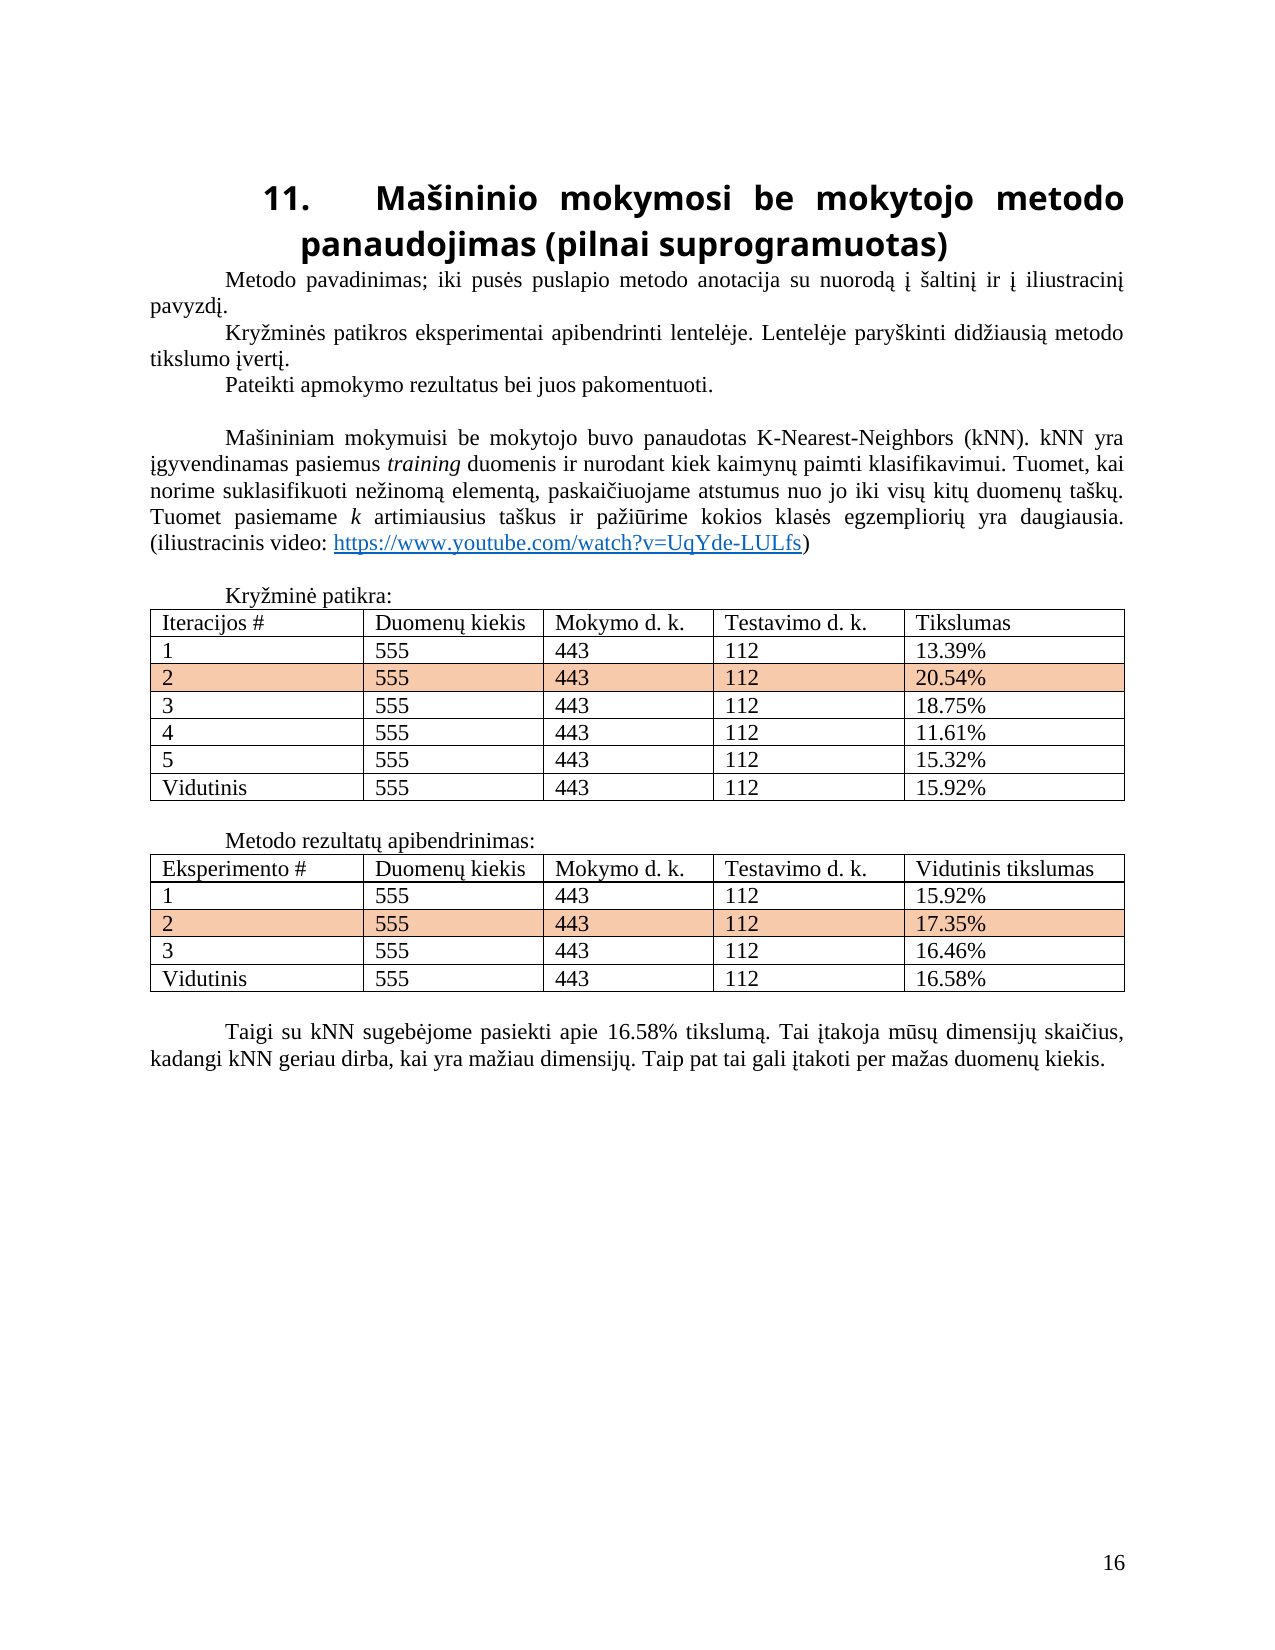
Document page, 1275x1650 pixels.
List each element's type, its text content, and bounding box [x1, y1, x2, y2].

table_cell 17.35% [905, 910, 1124, 936]
table_cell 112 [714, 883, 904, 909]
table_cell 443 [544, 637, 713, 663]
table_cell 443 [544, 746, 713, 773]
text Taigi su kNN sugebėjome pasiekti apie 16.58% tikslumą. Tai įtakoja mūsų dimensijų skaičius, kadangi kNN geriau dirba, kai yra mažiau dimensijų. Taip pat tai gali įtakoti per mažas duomenų kiekis. [150, 1018, 1125, 1071]
table_header Mokymo d. k. [544, 610, 713, 636]
table_cell 555 [364, 637, 543, 663]
table_header Eksperimento # [151, 855, 363, 881]
table_cell 555 [364, 664, 543, 691]
table_cell 2 [151, 910, 363, 936]
text Metodo rezultatų apibendrinimas: [150, 828, 1125, 854]
table_cell 555 [364, 692, 543, 718]
table_cell 443 [544, 664, 713, 691]
table_cell 443 [544, 692, 713, 718]
text Mašininiam mokymuisi be mokytojo buvo panaudotas K-Nearest-Neighbors (kNN). kNN yra įgyvendinamas pasiemus training duomenis ir nurodant kiek kaimynų paimti klasifikavimui. Tuomet, kai norime suklasifikuoti nežinomą elementą, paskaičiuojame atstumus nuo jo iki visų kitų duomenų taškų. Tuomet pasiemame k artimiausius taškus ir pažiūrime kokios klasės egzempliorių yra daugiausia. (iliustracinis video: https://www.youtube.com/watch?v=UqYde-LULfs) [150, 424, 1125, 556]
table_cell Vidutinis [151, 965, 363, 991]
table_cell 112 [714, 637, 904, 663]
table_cell 4 [151, 719, 363, 745]
table_header Testavimo d. k. [714, 610, 904, 636]
table_cell 2 [151, 664, 363, 691]
table_cell 443 [544, 883, 713, 909]
table_cell 112 [714, 965, 904, 991]
table_cell 15.92% [905, 774, 1124, 800]
table_cell 15.92% [905, 883, 1124, 909]
subtitle Mašininio mokymosi be mokytojo metodo panaudojimas (pilnai suprogramuotas) [262, 175, 1125, 266]
table_cell 555 [364, 883, 543, 909]
table_cell 5 [151, 746, 363, 773]
table_cell 16.46% [905, 937, 1124, 963]
table_cell 112 [714, 664, 904, 691]
text Kryžminė patikra: [150, 582, 1125, 608]
table_cell 11.61% [905, 719, 1124, 745]
table_cell 555 [364, 910, 543, 936]
table_cell 112 [714, 692, 904, 718]
table_cell 443 [544, 910, 713, 936]
table_cell 3 [151, 937, 363, 963]
table_cell 555 [364, 774, 543, 800]
table_cell 3 [151, 692, 363, 718]
table_header Tikslumas [905, 610, 1124, 636]
table_cell 16.58% [905, 965, 1124, 991]
text Metodo pavadinimas; iki pusės puslapio metodo anotacija su nuorodą į šaltinį ir į iliustracinį pavyzdį. [150, 266, 1125, 318]
table_header Mokymo d. k. [544, 855, 713, 881]
table_cell 1 [151, 637, 363, 663]
table_header Iteracijos # [151, 610, 363, 636]
table_cell 18.75% [905, 692, 1124, 718]
text Pateikti apmokymo rezultatus bei juos pakomentuoti. [150, 371, 1125, 398]
table_cell 443 [544, 719, 713, 745]
table_cell 112 [714, 774, 904, 800]
table_cell 112 [714, 937, 904, 963]
table_cell 555 [364, 965, 543, 991]
table_cell 112 [714, 910, 904, 936]
table_cell Vidutinis [151, 774, 363, 800]
table_cell 555 [364, 746, 543, 773]
table_cell 20.54% [905, 664, 1124, 691]
table_header Duomenų kiekis [364, 855, 543, 881]
table_cell 555 [364, 719, 543, 745]
table_cell 443 [544, 965, 713, 991]
table_cell 443 [544, 937, 713, 963]
text Kryžminės patikros eksperimentai apibendrinti lentelėje. Lentelėje paryškinti didžiausią metodo tikslumo įvertį. [150, 318, 1125, 371]
table_cell 13.39% [905, 637, 1124, 663]
table_cell 15.32% [905, 746, 1124, 773]
table_cell 112 [714, 719, 904, 745]
table_cell 112 [714, 746, 904, 773]
table_cell 1 [151, 883, 363, 909]
table_header Duomenų kiekis [364, 610, 543, 636]
table_cell 443 [544, 774, 713, 800]
table_header Vidutinis tikslumas [905, 855, 1124, 881]
table_cell 555 [364, 937, 543, 963]
table_header Testavimo d. k. [714, 855, 904, 881]
